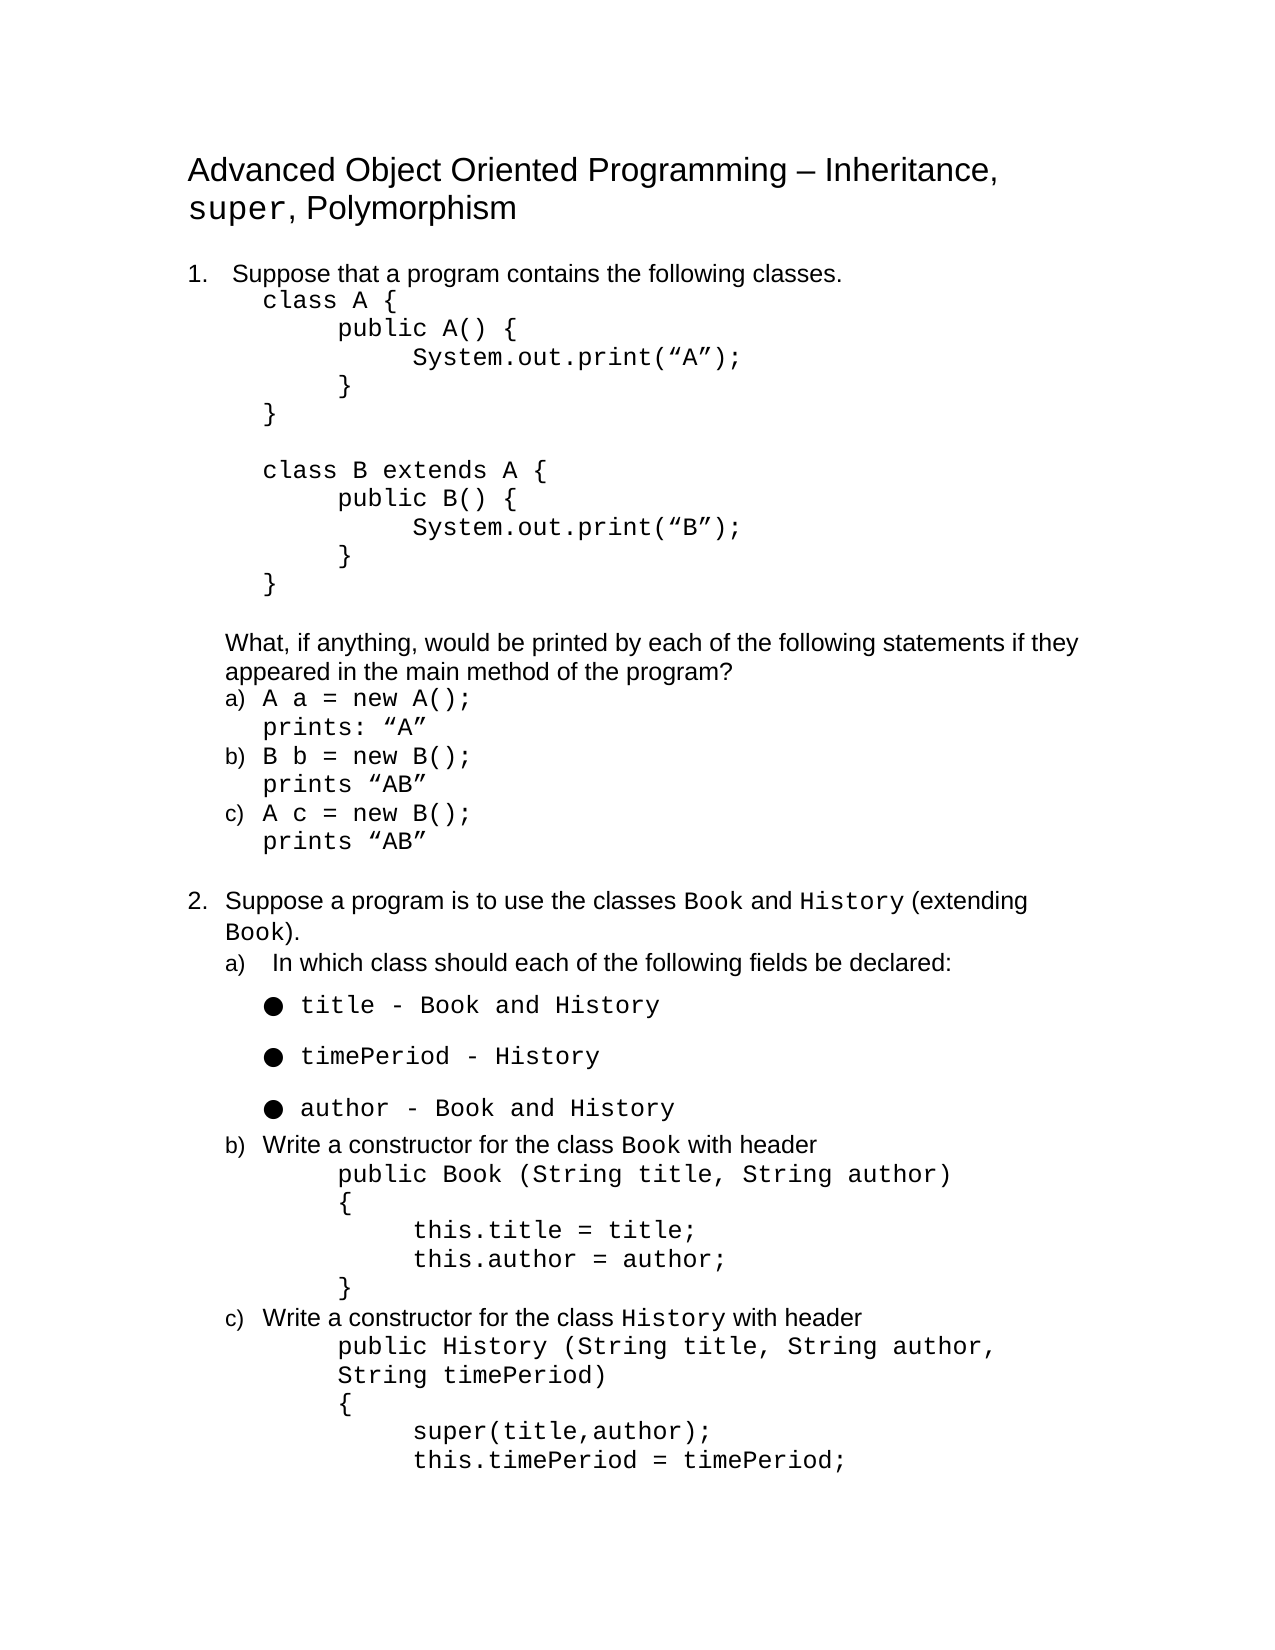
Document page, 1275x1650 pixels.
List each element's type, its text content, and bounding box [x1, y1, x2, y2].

list timePeriod - History [262, 1028, 1087, 1079]
text { super(title,author); [337, 1391, 1087, 1447]
text this.author = author; [337, 1246, 1087, 1274]
list Suppose a program is to use the classes Book and History (extending Book). [187, 886, 1087, 948]
list A c = new B(); [225, 800, 1087, 829]
text prints “AB” [187, 829, 1087, 857]
list Write a constructor for the class Book with header [225, 1130, 1087, 1161]
text System.out.print(“B”); [262, 514, 1087, 542]
text public B() { [262, 486, 1087, 514]
text System.out.print(“A”); [262, 344, 1087, 372]
text } [262, 401, 1087, 429]
text super, Polymorphism [187, 188, 1087, 230]
list Write a constructor for the class History with header [225, 1303, 1087, 1334]
text } [337, 1274, 1087, 1303]
text public History (String title, String author, String timePeriod) [337, 1334, 1087, 1391]
list title - Book and History [262, 977, 1087, 1028]
text } [262, 571, 1087, 599]
text { [337, 1189, 1087, 1218]
list author - Book and History [262, 1079, 1087, 1130]
text this.title = title; [337, 1218, 1087, 1246]
text What, if anything, would be printed by each of the following statements if they appeared in the main method of the program? [187, 628, 1087, 685]
text prints “AB” [225, 772, 1087, 800]
text class B extends A { [262, 457, 1087, 486]
list In which class should each of the following fields be declared: [225, 948, 1087, 977]
text public Book (String title, String author) [337, 1161, 1087, 1189]
list A a = new A(); [225, 685, 1087, 714]
text } [262, 372, 1087, 401]
text public A() { [262, 316, 1087, 344]
list B b = new B(); [225, 743, 1087, 772]
text } [262, 542, 1087, 571]
text prints: “A” [187, 714, 1087, 743]
text class A { [262, 287, 1087, 316]
list Suppose that a program contains the following classes. [187, 259, 1087, 287]
text Advanced Object Oriented Programming – Inheritance, [187, 150, 1087, 188]
text this.timePeriod = timePeriod; [337, 1447, 1087, 1476]
